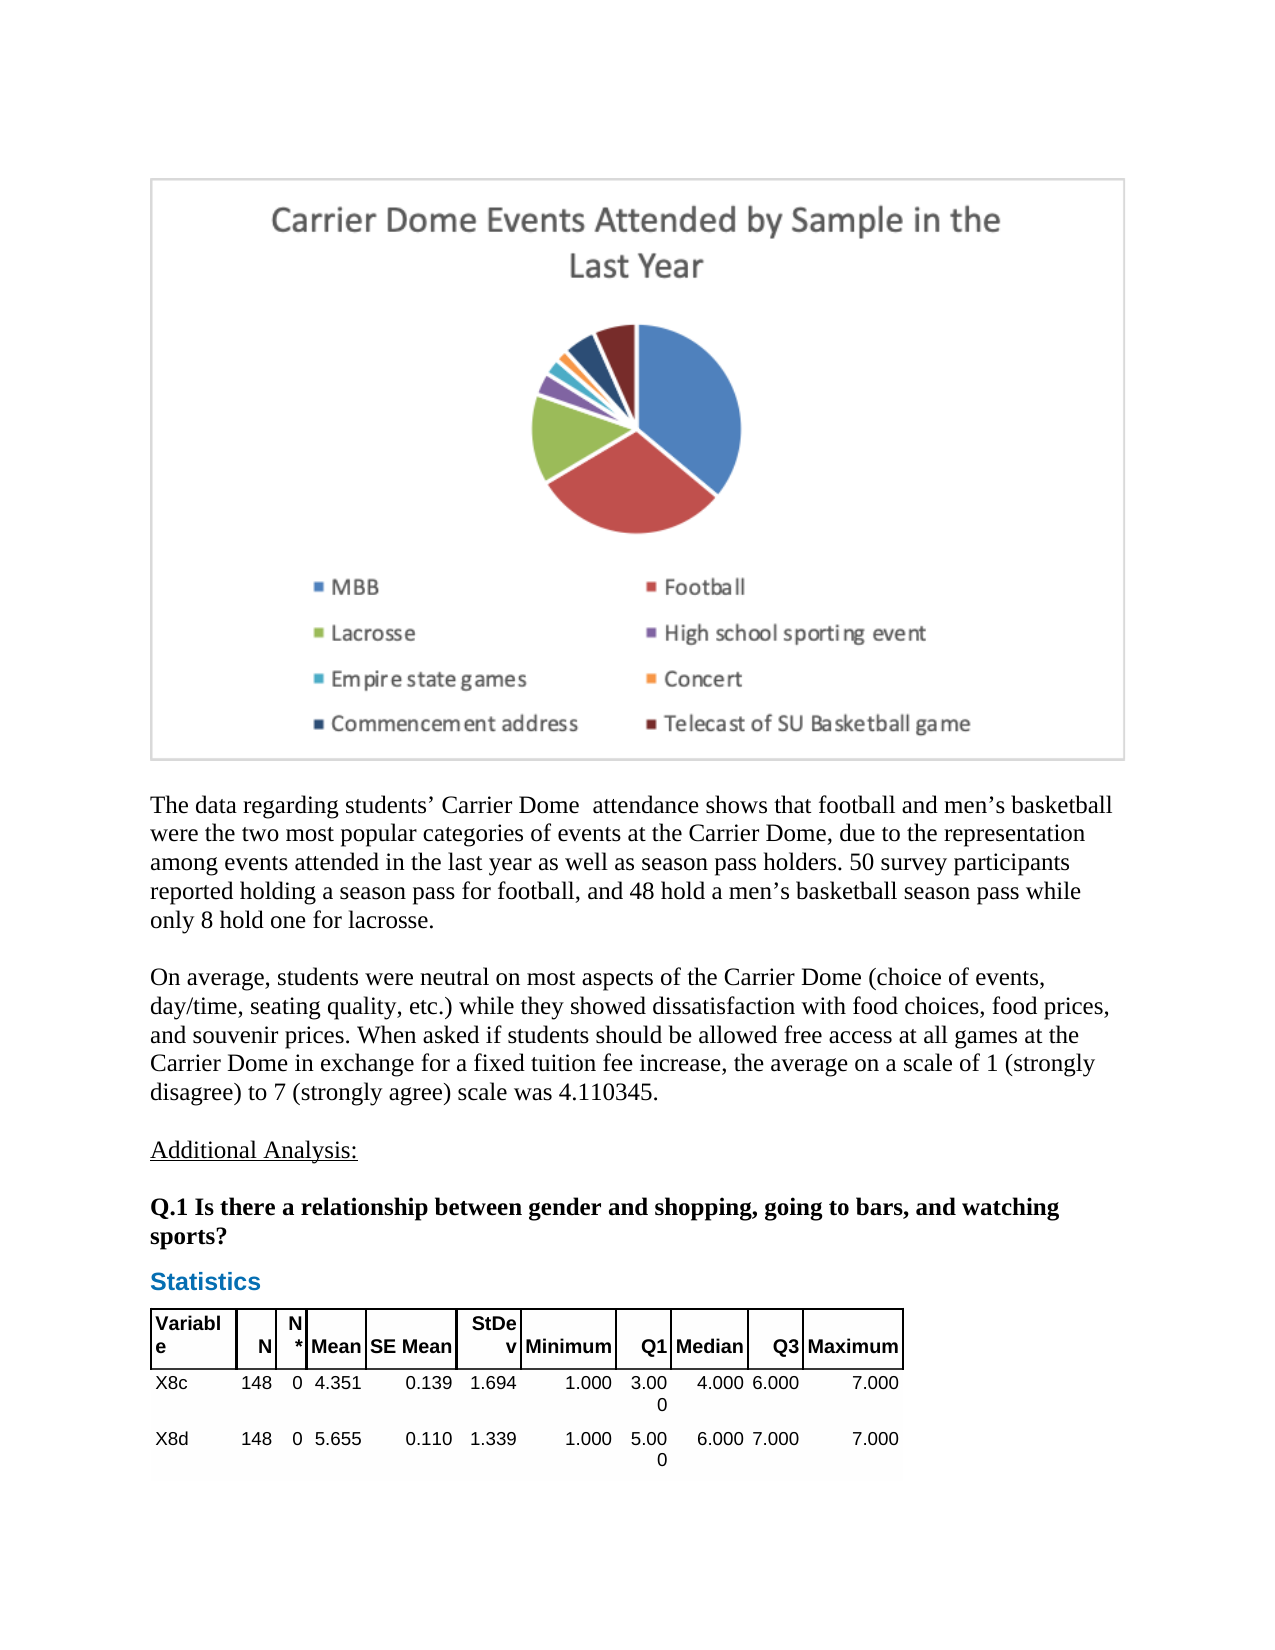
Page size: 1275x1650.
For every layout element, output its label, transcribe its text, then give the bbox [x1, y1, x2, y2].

text Additional Analysis: [150, 1135, 1125, 1163]
text On average, students were neutral on most aspects of the Carrier Dome (choice of events, day/time, seating quality, etc.) while they showed dissatisfaction with food choices, food prices, and souvenir prices. When asked if students should be allowed free access at all games at the Carrier Dome in exchange for a fixed tuition fee increase, the average on a scale of 1 (strongly disagree) to 7 (strongly agree) scale was 4.110345. [150, 962, 1125, 1106]
table_header SE Mean [367, 1310, 455, 1368]
table_header Mean [308, 1310, 365, 1368]
text Statistics [150, 1266, 1125, 1295]
table_header Minimum [522, 1310, 615, 1368]
table_cell 6.000 [748, 1370, 803, 1425]
table_header StDev [458, 1310, 520, 1368]
text Q.1 Is there a relationship between gender and shopping, going to bars, and watching sports? [150, 1192, 1125, 1250]
table_header Median [672, 1310, 747, 1368]
table_cell 0.139 [366, 1370, 456, 1425]
table_header Variable [152, 1310, 235, 1368]
table_cell 0 [276, 1370, 306, 1425]
table_cell 148 [236, 1370, 276, 1425]
table_header N* [277, 1310, 305, 1368]
picture [150, 178, 1125, 761]
table_cell 0.110 [366, 1425, 456, 1481]
table_header Maximum [804, 1310, 902, 1368]
table_cell 0 [276, 1425, 306, 1481]
table_cell 1.000 [521, 1370, 616, 1425]
table_cell 5.000 [616, 1425, 671, 1481]
table_cell 4.351 [306, 1370, 366, 1425]
table_cell 7.000 [803, 1425, 903, 1481]
table_cell 1.694 [456, 1370, 521, 1425]
table_cell 7.000 [748, 1425, 803, 1481]
table_cell 148 [236, 1425, 276, 1481]
table_cell X8c [151, 1370, 236, 1425]
table_header Q1 [617, 1310, 670, 1368]
table_cell 5.655 [306, 1425, 366, 1481]
table_header N [238, 1310, 275, 1368]
table_cell 3.000 [616, 1370, 671, 1425]
table_cell 1.339 [456, 1425, 521, 1481]
text The data regarding students’ Carrier Dome attendance shows that football and men’s basketball were the two most popular categories of events at the Carrier Dome, due to the representation among events attended in the last year as well as season pass holders. 50 survey participants reported holding a season pass for football, and 48 hold a men’s basketball season pass while only 8 hold one for lacrosse. [150, 790, 1125, 933]
table_header Q3 [749, 1310, 802, 1368]
table_cell X8d [151, 1425, 236, 1481]
table_cell 1.000 [521, 1425, 616, 1481]
table_cell 7.000 [803, 1370, 903, 1425]
table_cell 6.000 [671, 1425, 748, 1481]
table_cell 4.000 [671, 1370, 748, 1425]
